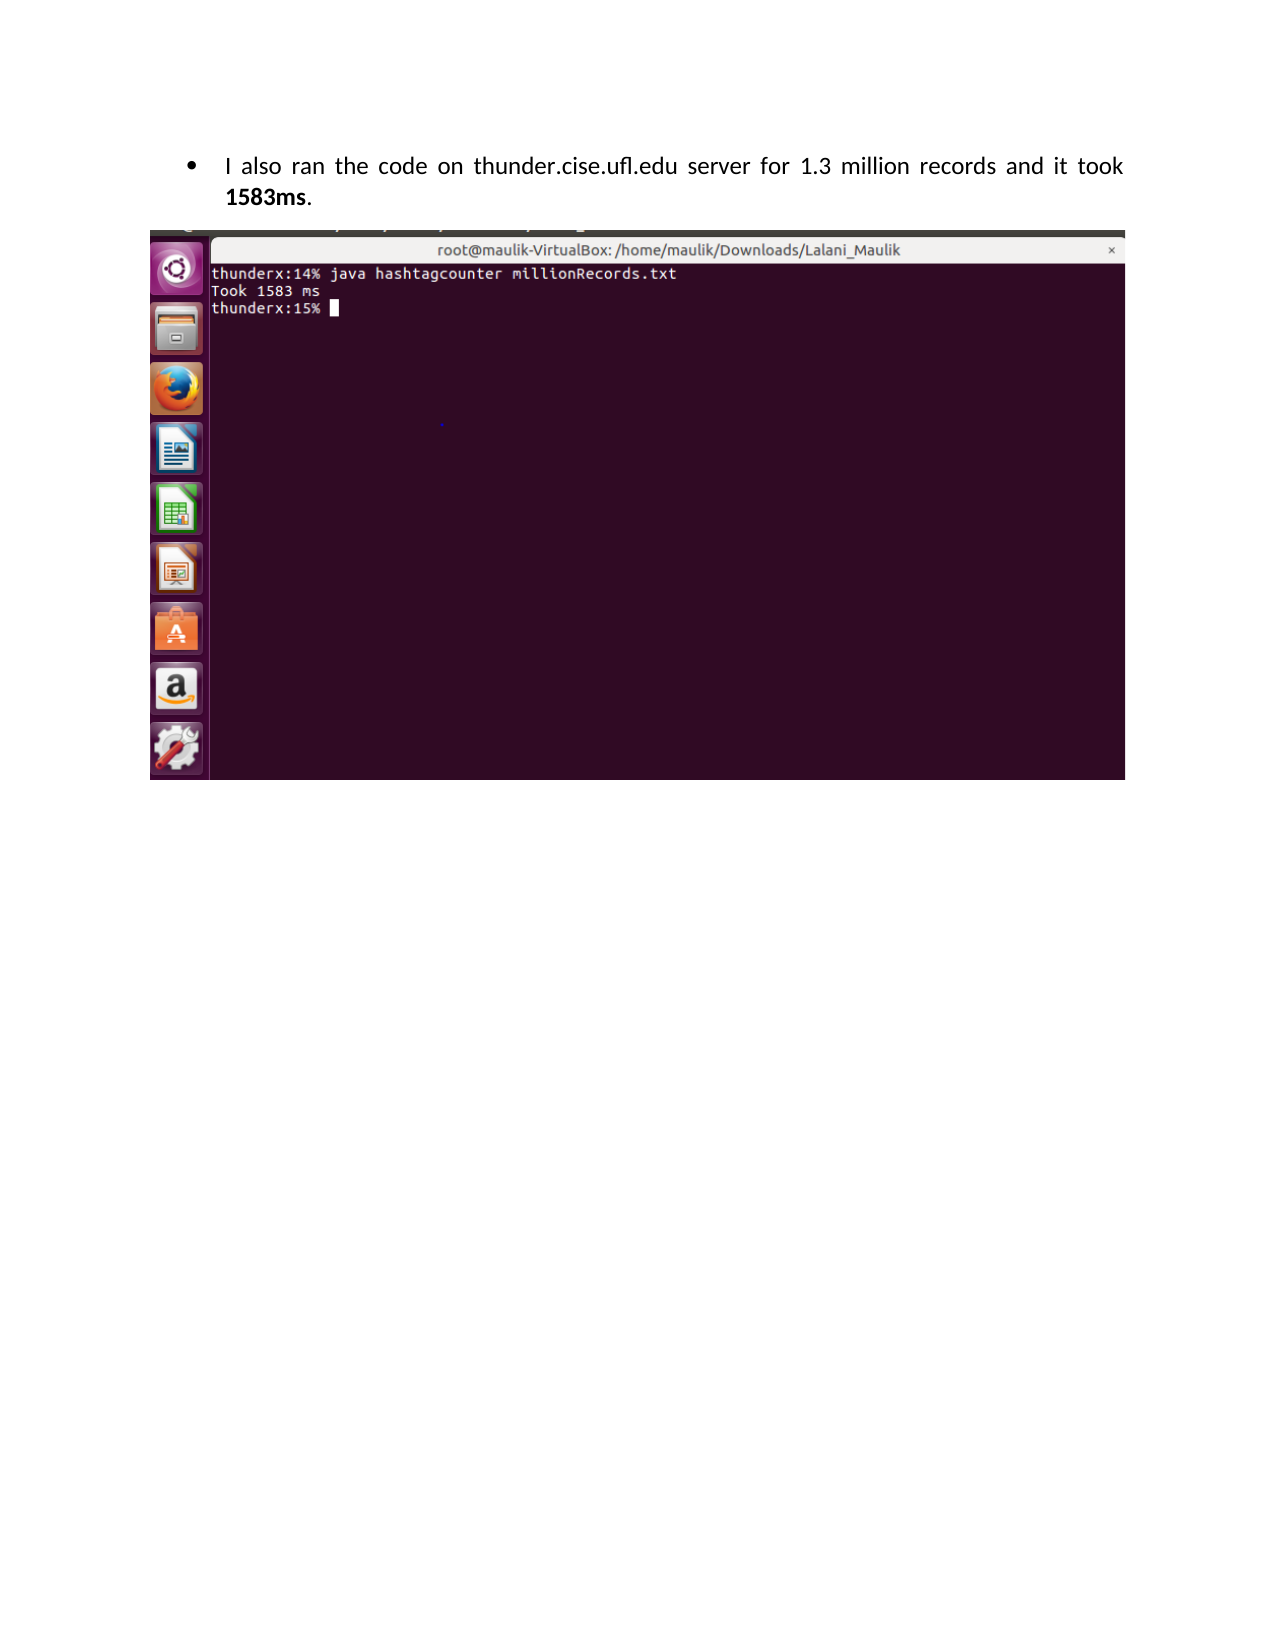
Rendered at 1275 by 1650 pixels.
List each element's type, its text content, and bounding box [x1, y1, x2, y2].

list I also ran the code on thunder.cise.ufl.edu server for 1.3 million records and it took 1583ms. [187, 150, 1125, 212]
picture [150, 230, 1125, 780]
